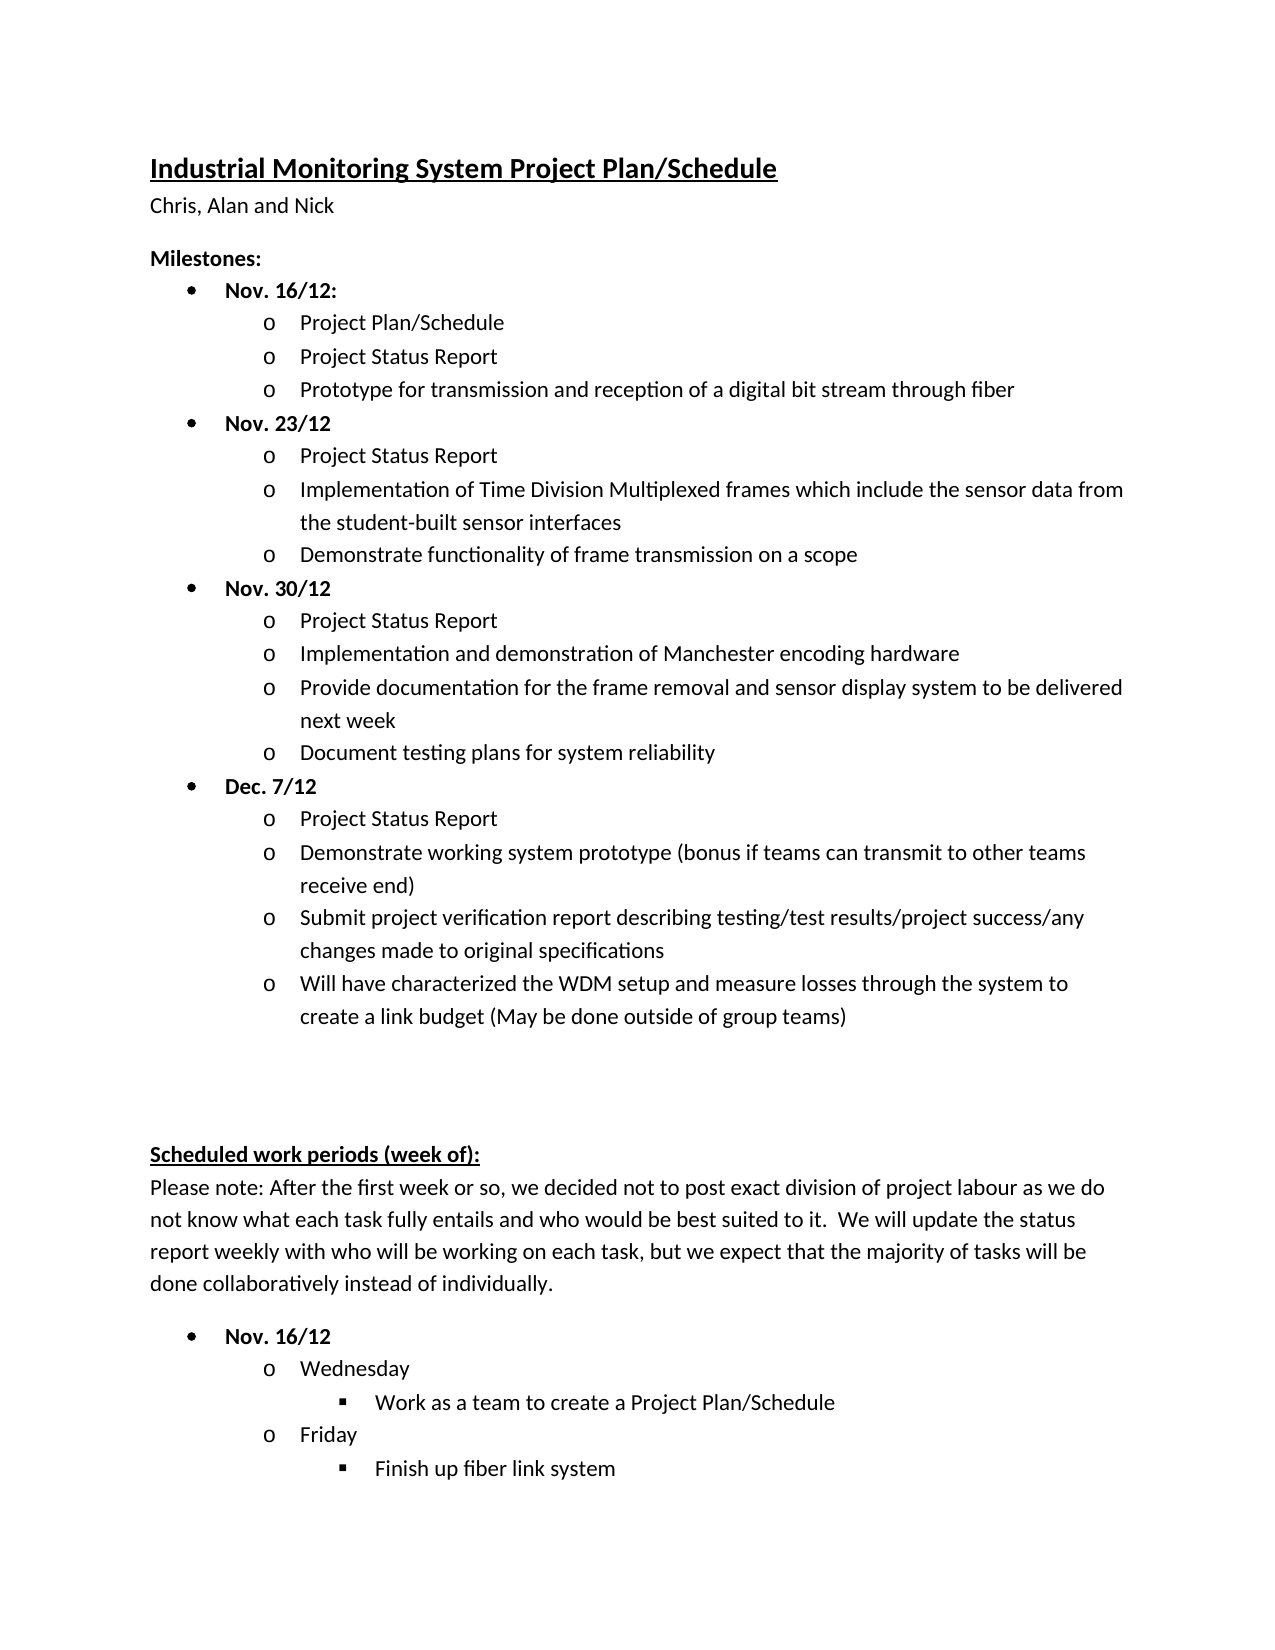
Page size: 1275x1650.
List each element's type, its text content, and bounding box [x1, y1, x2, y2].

list Project Status Report [262, 342, 1125, 371]
list Project Status Report [262, 804, 1125, 833]
list Work as a team to create a Project Plan/Schedule [337, 1388, 1125, 1416]
list Nov. 16/12: [187, 276, 1125, 304]
list Demonstrate functionality of frame transmission on a scope [262, 540, 1125, 569]
list Provide documentation for the frame removal and sensor display system to be delivered next week [262, 673, 1125, 734]
list Will have characterized the WDM setup and measure losses through the system to create a link budget (May be done outside of group teams) [262, 969, 1125, 1030]
list Submit project verification report describing testing/test results/project success/any changes made to original specifications [262, 903, 1125, 965]
list Dec. 7/12 [187, 772, 1125, 800]
list Friday [262, 1420, 1125, 1449]
list Document testing plans for system reliability [262, 738, 1125, 768]
list Project Plan/Schedule [262, 308, 1125, 337]
text Chris, Alan and Nick [150, 191, 1125, 219]
list Finish up fiber link system [337, 1454, 1125, 1482]
list Project Status Report [262, 606, 1125, 635]
list Demonstrate working system prototype (bonus if teams can transmit to other teams receive end) [262, 838, 1125, 899]
list Wednesday [262, 1354, 1125, 1383]
list Prototype for transmission and reception of a digital bit stream through fiber [262, 375, 1125, 404]
list Project Status Report [262, 441, 1125, 470]
list Implementation of Time Division Multiplexed frames which include the sensor data from the student-built sensor interfaces [262, 475, 1125, 536]
text Industrial Monitoring System Project Plan/Schedule [150, 150, 1125, 186]
text Milestones: [150, 244, 1125, 272]
list Implementation and demonstration of Manchester encoding hardware [262, 639, 1125, 669]
list Nov. 30/12 [187, 574, 1125, 602]
text Scheduled work periods (week of): [150, 1140, 1125, 1168]
list Nov. 16/12 [187, 1322, 1125, 1350]
list Nov. 23/12 [187, 409, 1125, 437]
text Please note: After the first week or so, we decided not to post exact division of project labour as we do not know what each task fully entails and who would be best suited to it. We will update the status report weekly with who will be working on each task, but we expect that the majority of tasks will be done collaboratively instead of individually. [150, 1173, 1125, 1297]
